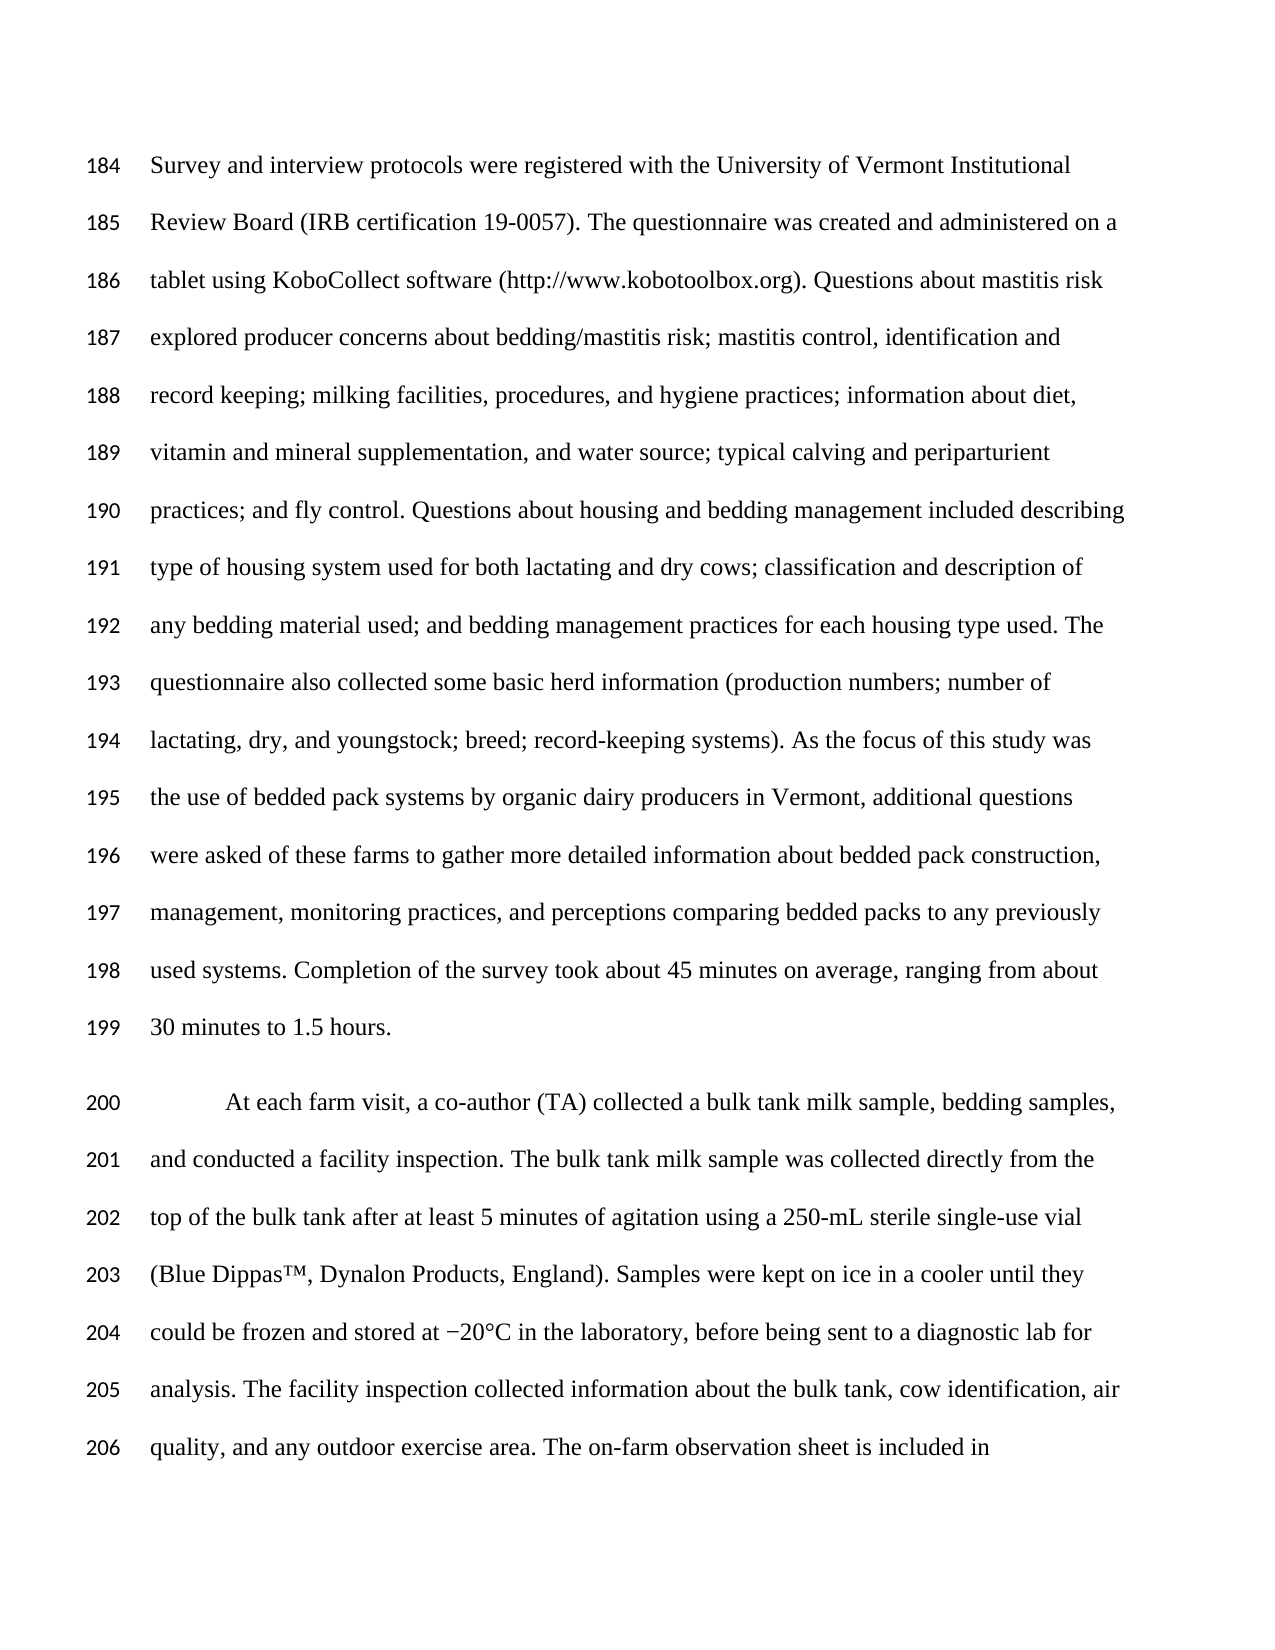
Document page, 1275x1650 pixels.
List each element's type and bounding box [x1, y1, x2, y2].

text [150, 1087, 1125, 1460]
text [150, 150, 1125, 1041]
